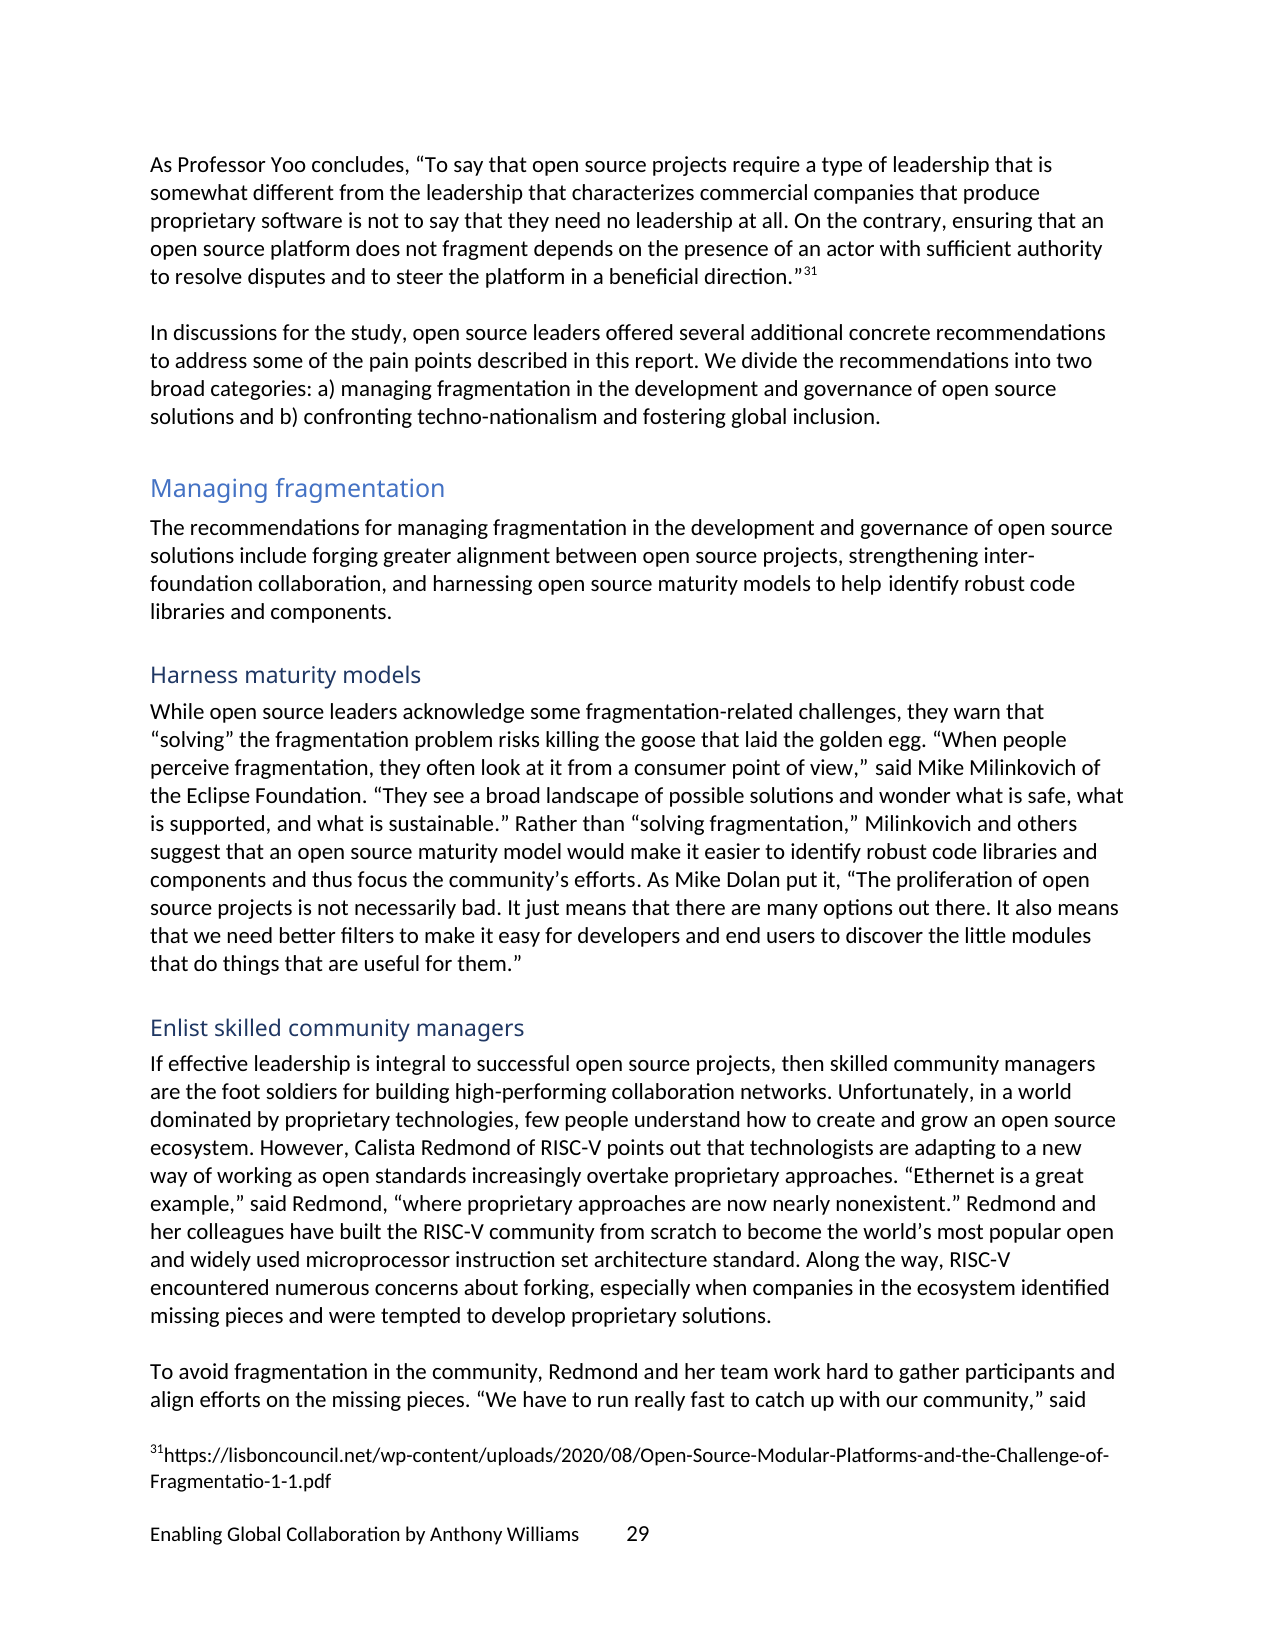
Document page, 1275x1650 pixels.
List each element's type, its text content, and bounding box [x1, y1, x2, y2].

text In discussions for the study, open source leaders offered several additional concrete recommendations to address some of the pain points described in this report. We divide the recommendations into two broad categories: a) managing fragmentation in the development and governance of open source solutions and b) confronting techno-nationalism and fostering global inclusion. [150, 318, 1125, 430]
subtitle Managing fragmentation [150, 471, 1125, 505]
text If effective leadership is integral to successful open source projects, then skilled community managers are the foot soldiers for building high-performing collaboration networks. Unfortunately, in a world dominated by proprietary technologies, few people understand how to create and grow an open source ecosystem. However, Calista Redmond of RISC-V points out that technologists are adapting to a new way of working as open standards increasingly overtake proprietary approaches. “Ethernet is a great example,” said Redmond, “where proprietary approaches are now nearly nonexistent.” Redmond and her colleagues have built the RISC-V community from scratch to become the world’s most popular open and widely used microprocessor instruction set architecture standard. Along the way, RISC-V encountered numerous concerns about forking, especially when companies in the ecosystem identified missing pieces and were tempted to develop proprietary solutions. [150, 1049, 1125, 1329]
text While open source leaders acknowledge some fragmentation-related challenges, they warn that “solving” the fragmentation problem risks killing the goose that laid the golden egg. “When people perceive fragmentation, they often look at it from a consumer point of view,” said Mike Milinkovich of the Eclipse Foundation. “They see a broad landscape of possible solutions and wonder what is safe, what is supported, and what is sustainable.” Rather than “solving fragmentation,” Milinkovich and others suggest that an open source maturity model would make it easier to identify robust code libraries and components and thus focus the community’s efforts. As Mike Dolan put it, “The proliferation of open source projects is not necessarily bad. It just means that there are many options out there. It also means that we need better filters to make it easy for developers and end users to discover the little modules that do things that are useful for them.” [150, 697, 1125, 977]
subtitle Harness maturity models [150, 659, 1125, 691]
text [150, 1357, 1125, 1413]
text The recommendations for managing fragmentation in the development and governance of open source solutions include forging greater alignment between open source projects, strengthening inter-foundation collaboration, and harnessing open source maturity models to help identify robust code libraries and components. [150, 513, 1125, 625]
text As Professor Yoo concludes, “To say that open source projects require a type of leadership that is somewhat different from the leadership that characterizes commercial companies that produce proprietary software is not to say that they need no leadership at all. On the contrary, ensuring that an open source platform does not fragment depends on the presence of an actor with sufficient authority to resolve disputes and to steer the platform in a beneficial direction.” [150, 150, 1125, 290]
subtitle Enlist skilled community managers [150, 1011, 1125, 1043]
